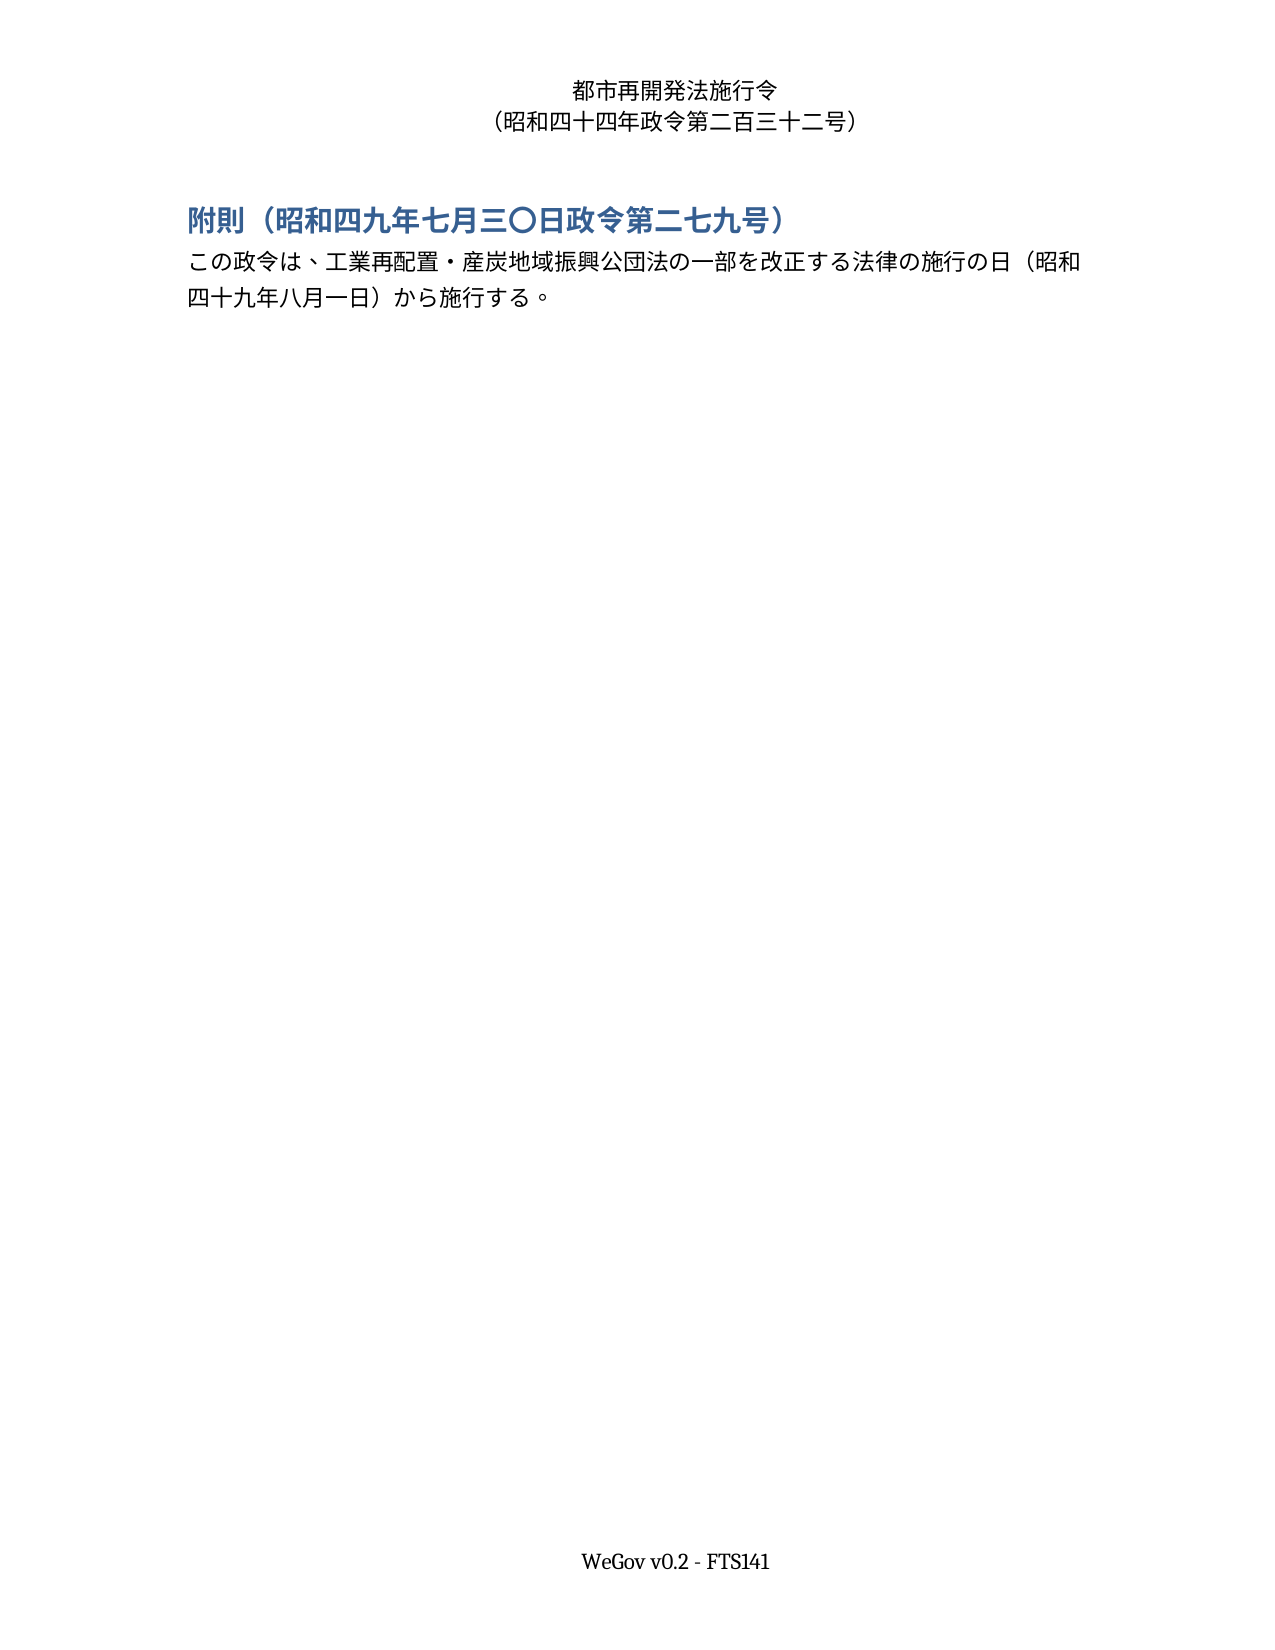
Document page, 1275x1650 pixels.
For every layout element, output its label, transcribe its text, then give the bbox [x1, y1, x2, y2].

text この政令は、工業再配置・産炭地域振興公団法の一部を改正する法律の施行の日（昭和四十九年八月一日）から施行する。 [187, 246, 1087, 313]
subtitle 附則（昭和四九年七月三〇日政令第二七九号） [187, 200, 1087, 240]
